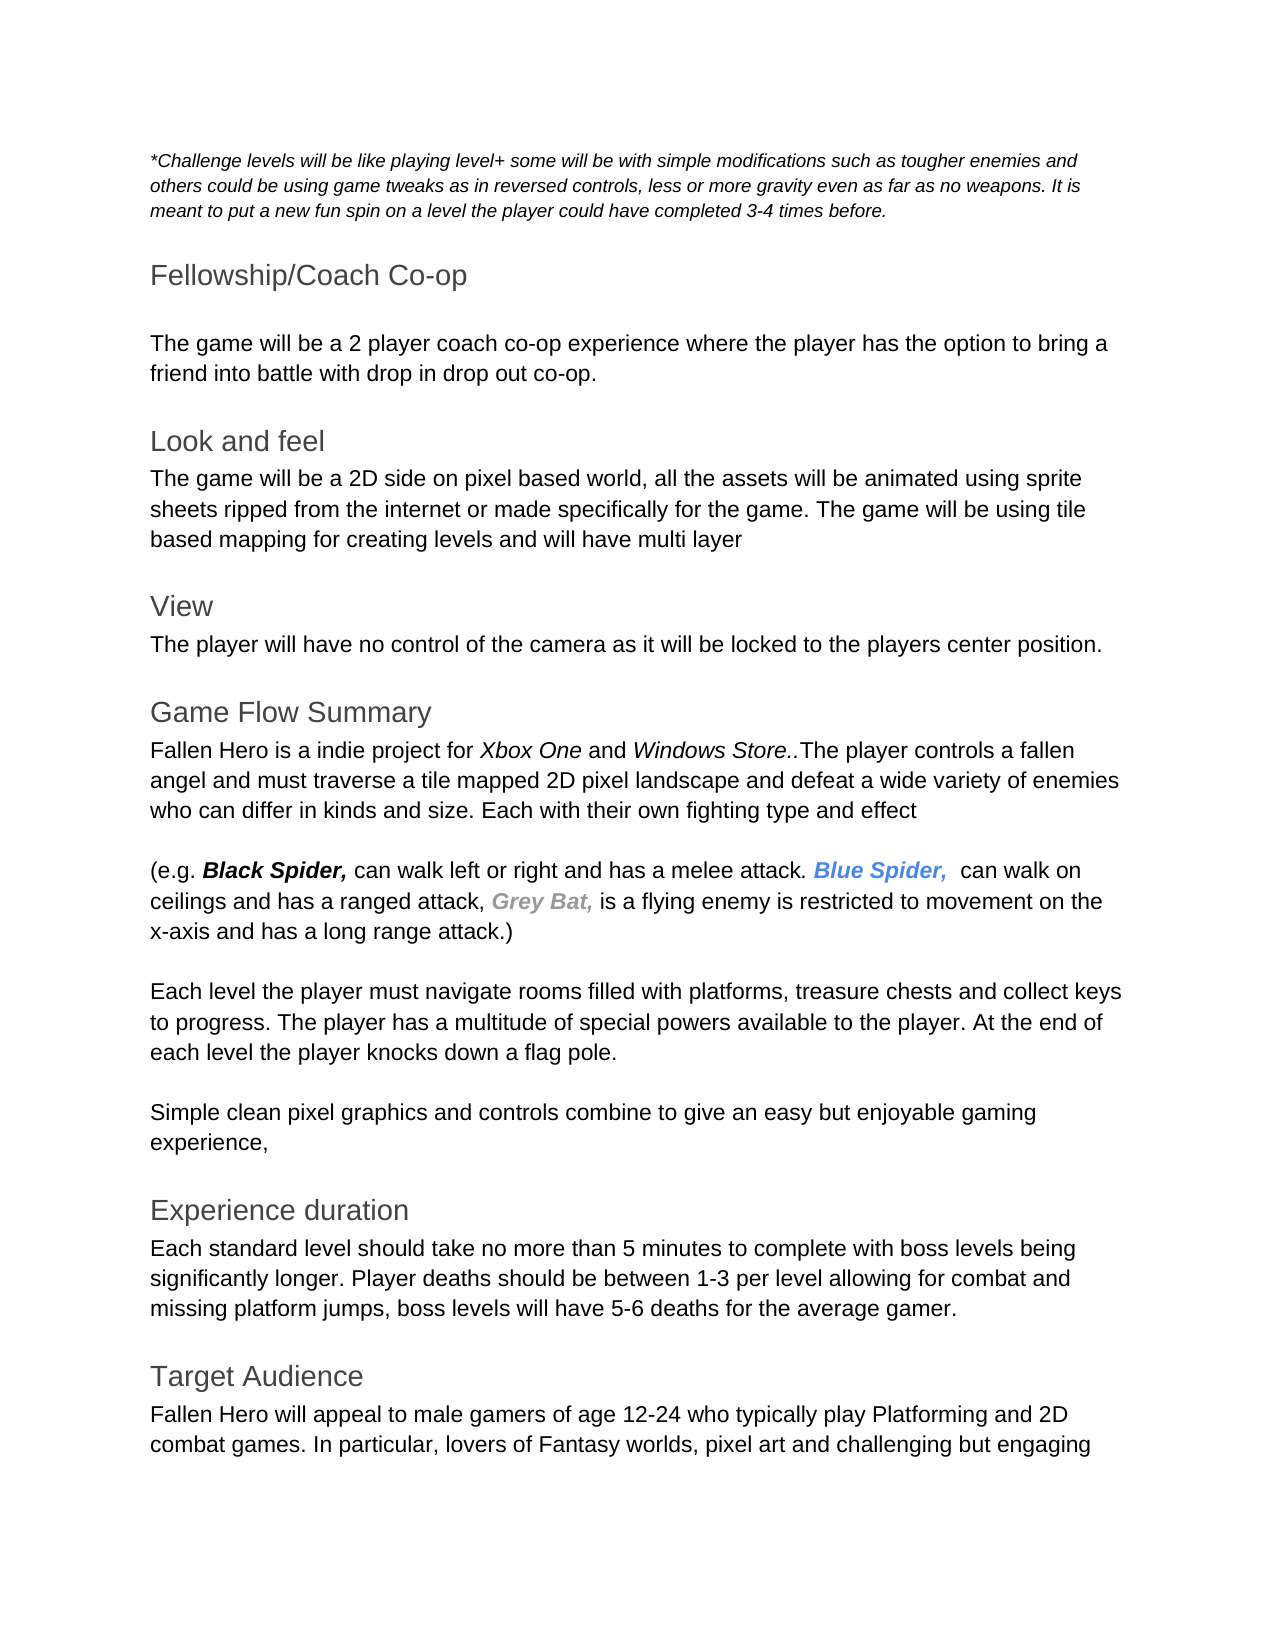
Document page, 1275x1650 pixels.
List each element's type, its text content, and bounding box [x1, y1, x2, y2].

text (e.g. Black Spider, can walk left or right and has a melee attack. Blue Spider, can walk on ceilings and has a ranged attack, Grey Bat, is a flying enemy is restricted to movement on the x-axis and has a long range attack.) [150, 857, 1125, 944]
text The game will be a 2 player coach co-op experience where the player has the option to bring a friend into battle with drop in drop out co-op. [150, 330, 1125, 386]
subtitle Experience duration [150, 1193, 1125, 1226]
subtitle View [150, 589, 1125, 623]
subtitle Game Flow Summary [150, 695, 1125, 728]
text Each standard level should take no more than 5 minutes to complete with boss levels being significantly longer. Player deaths should be between 1-3 per level allowing for combat and missing platform jumps, boss levels will have 5-6 deaths for the average gamer. [150, 1235, 1125, 1322]
text Each level the player must navigate rooms filled with platforms, treasure chests and collect keys to progress. The player has a multitude of special powers available to the player. At the end of each level the player knocks down a flag pole. [150, 978, 1125, 1065]
subtitle Look and feel [150, 423, 1125, 457]
subtitle Target Audience [150, 1359, 1125, 1392]
text *Challenge levels will be like playing level+ some will be with simple modifications such as tougher enemies and others could be using game tweaks as in reversed controls, less or more gravity even as far as no weapons. It is meant to put a new fun spin on a level the player could have completed 3-4 times before. [150, 150, 1125, 221]
text Fallen Hero is a indie project for Xbox One and Windows Store..The player controls a fallen angel and must traverse a tile mapped 2D pixel landscape and defeat a wide variety of enemies who can differ in kinds and size. Each with their own fighting type and effect [150, 737, 1125, 823]
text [150, 1401, 1125, 1457]
text Simple clean pixel graphics and controls combine to give an easy but enjoyable gaming experience, [150, 1099, 1125, 1156]
text The player will have no control of the camera as it will be locked to the players center position. [150, 631, 1125, 658]
subtitle Fellowship/Coach Co-op [150, 258, 1125, 291]
text The game will be a 2D side on pixel based world, all the assets will be animated using sprite sheets ripped from the internet or made specifically for the game. The game will be using tile based mapping for creating levels and will have multi layer [150, 465, 1125, 552]
